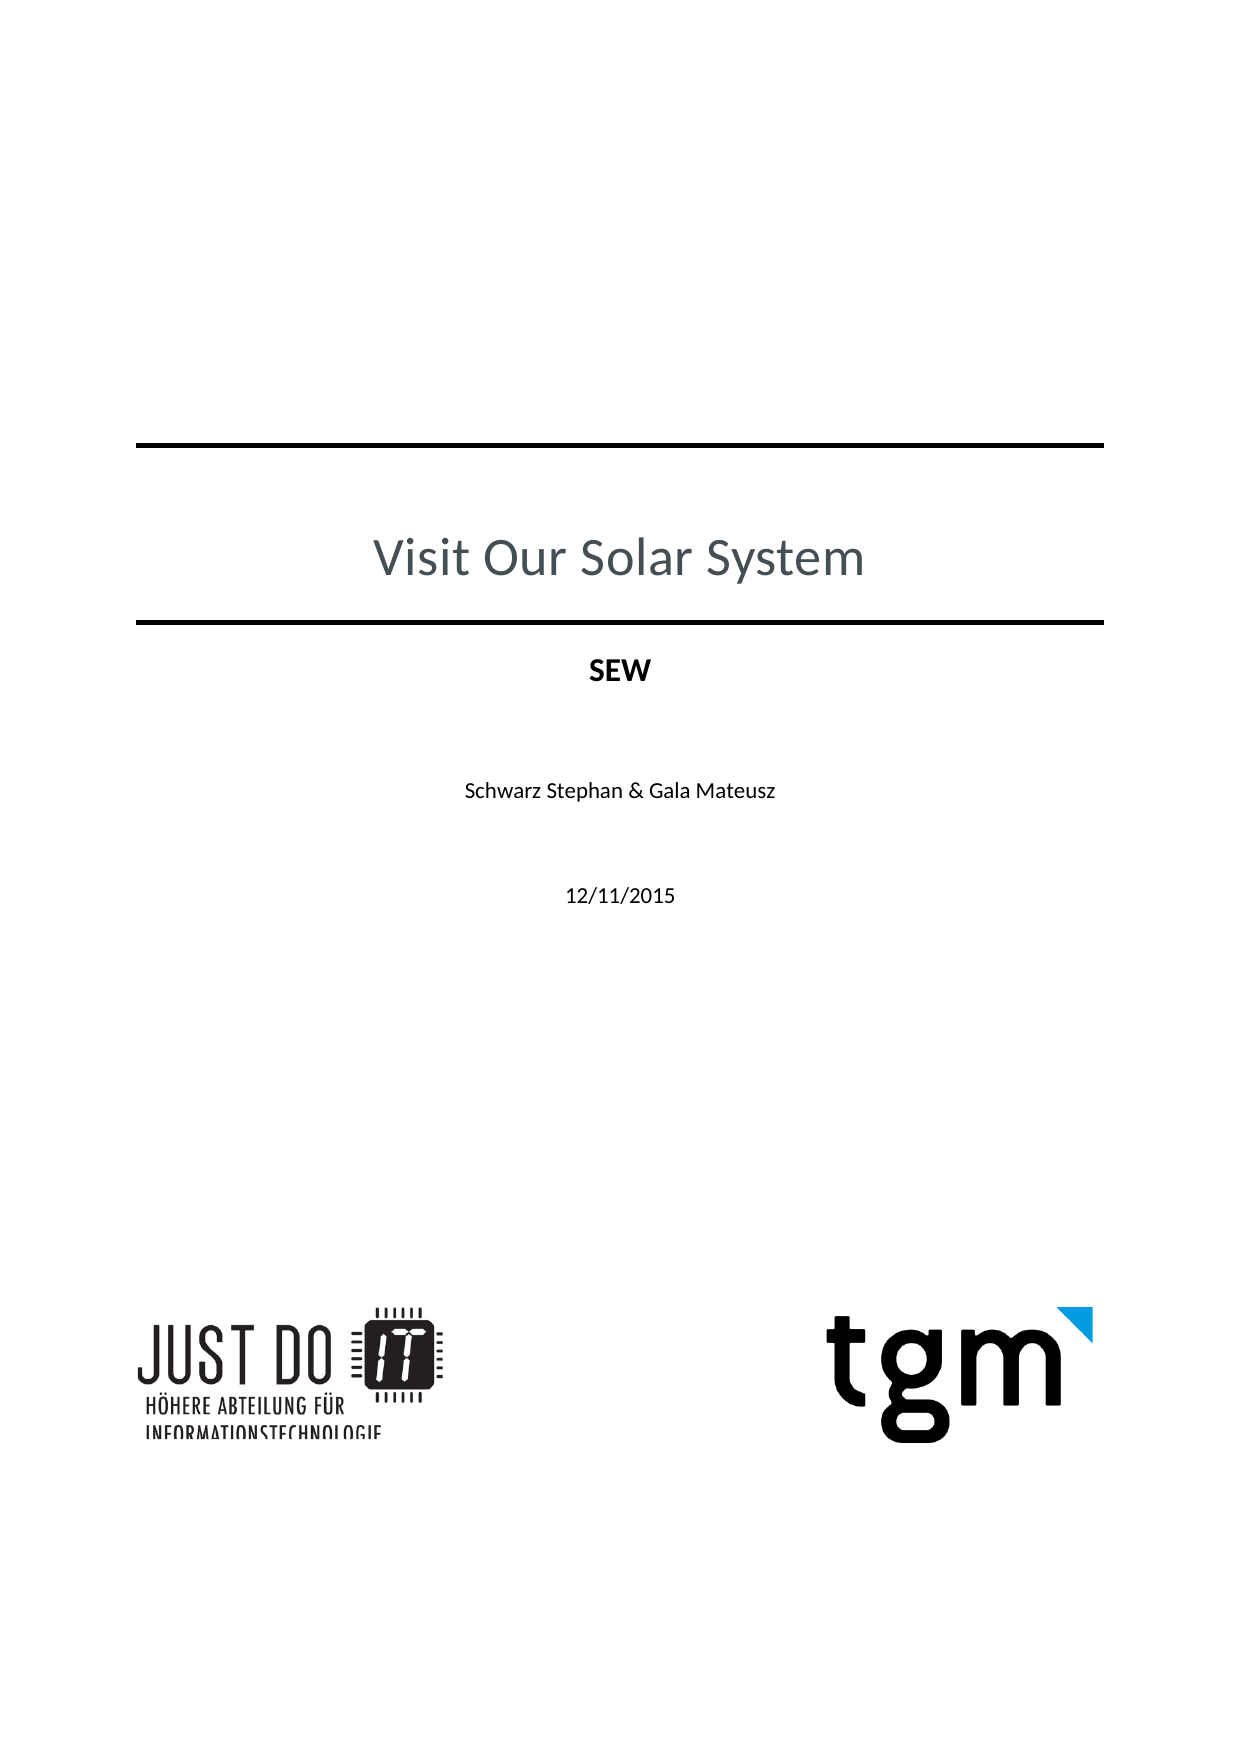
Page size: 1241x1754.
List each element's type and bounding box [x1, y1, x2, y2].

picture [826, 1307, 1093, 1443]
picture [136, 1307, 443, 1439]
